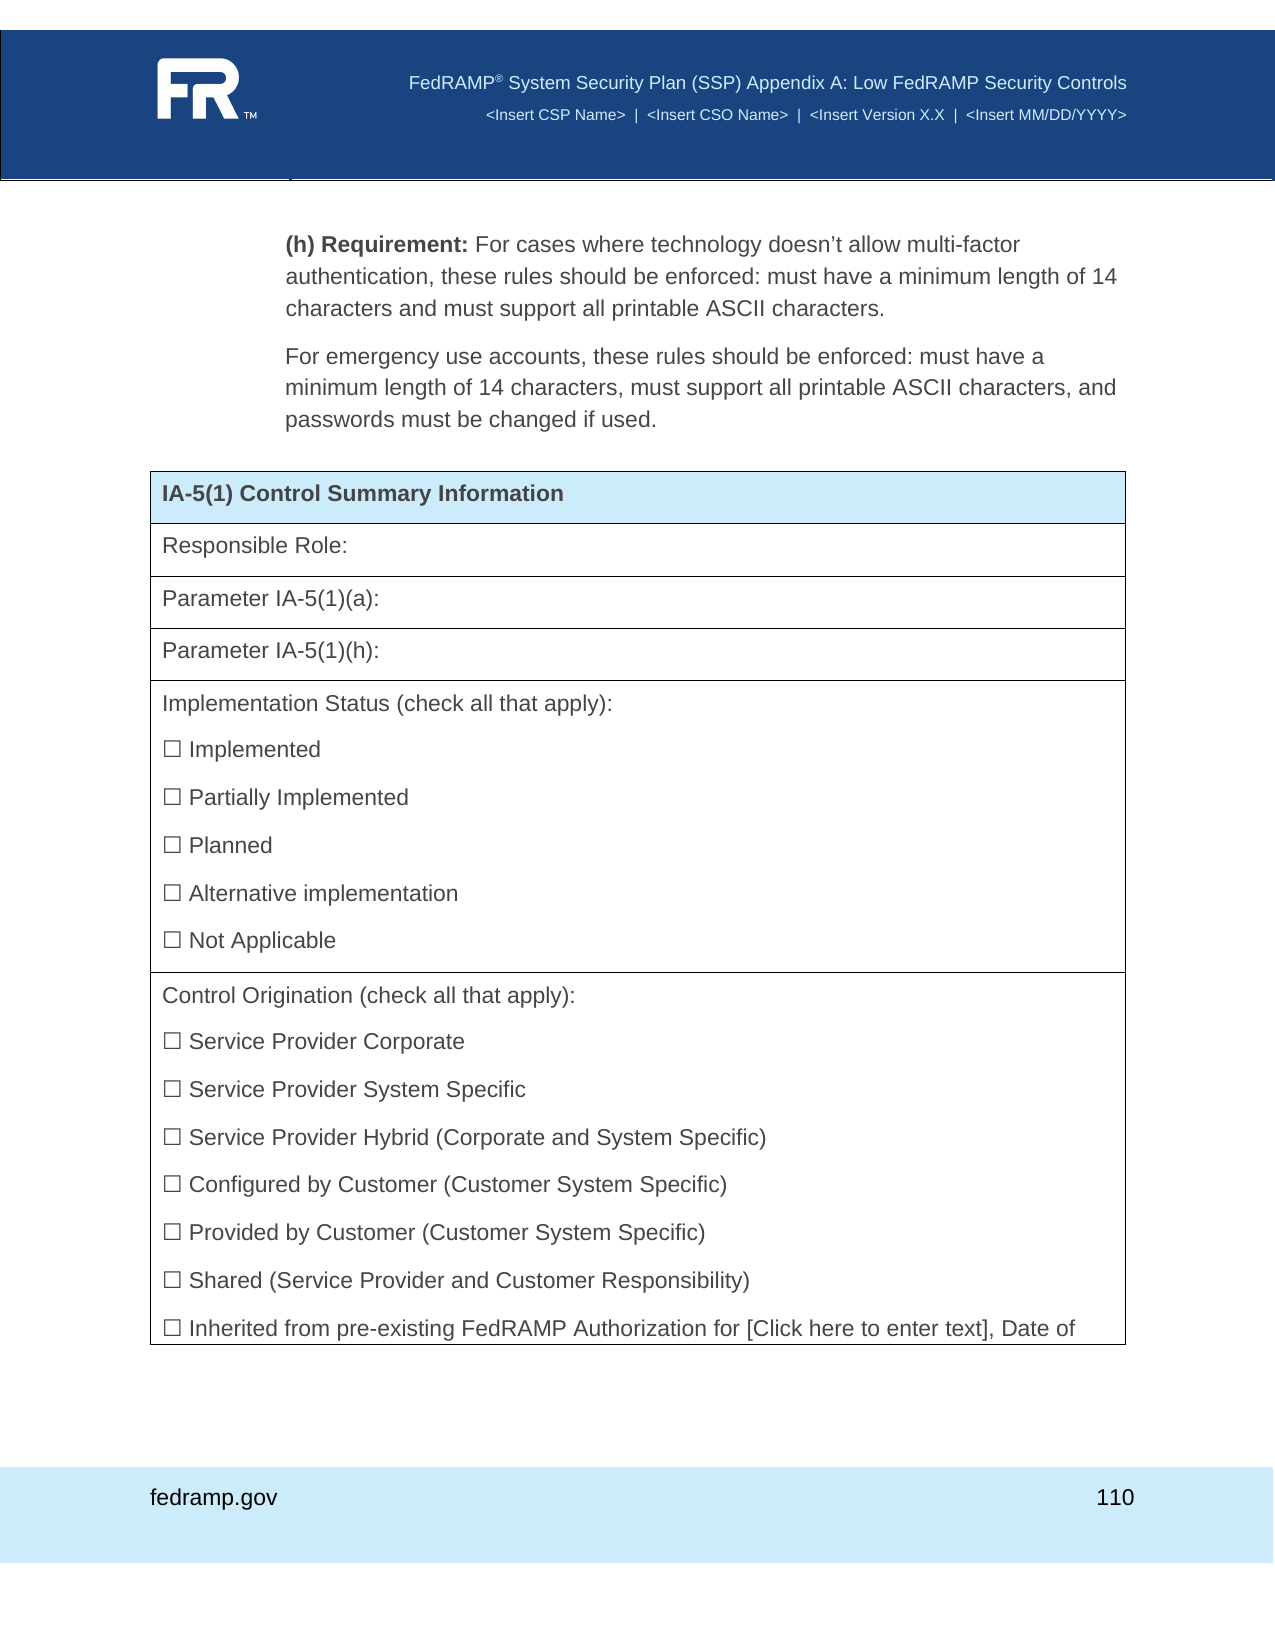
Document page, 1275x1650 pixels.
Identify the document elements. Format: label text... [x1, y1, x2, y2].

table_cell Parameter IA-5(1)(a): [151, 577, 1125, 628]
table_cell Parameter IA-5(1)(h): [151, 629, 1125, 680]
text For emergency use accounts, these rules should be enforced: must have a minimum length of 14 characters, must support all printable ASCII characters, and passwords must be changed if used. [150, 343, 1125, 432]
table_cell Responsible Role: [151, 524, 1125, 576]
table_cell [151, 973, 1125, 1343]
table_cell Implementation Status (check all that apply): Implemented Partially Implemented Planned Alternative implementation Not Applicable [151, 681, 1125, 972]
table_header IA-5(1) Control Summary Information [151, 472, 1125, 523]
text (h) Requirement: For cases where technology doesn’t allow multi-factor authentication, these rules should be enforced: must have a minimum length of 14 characters and must support all printable ASCII characters. [150, 231, 1125, 321]
picture [157, 58, 257, 119]
